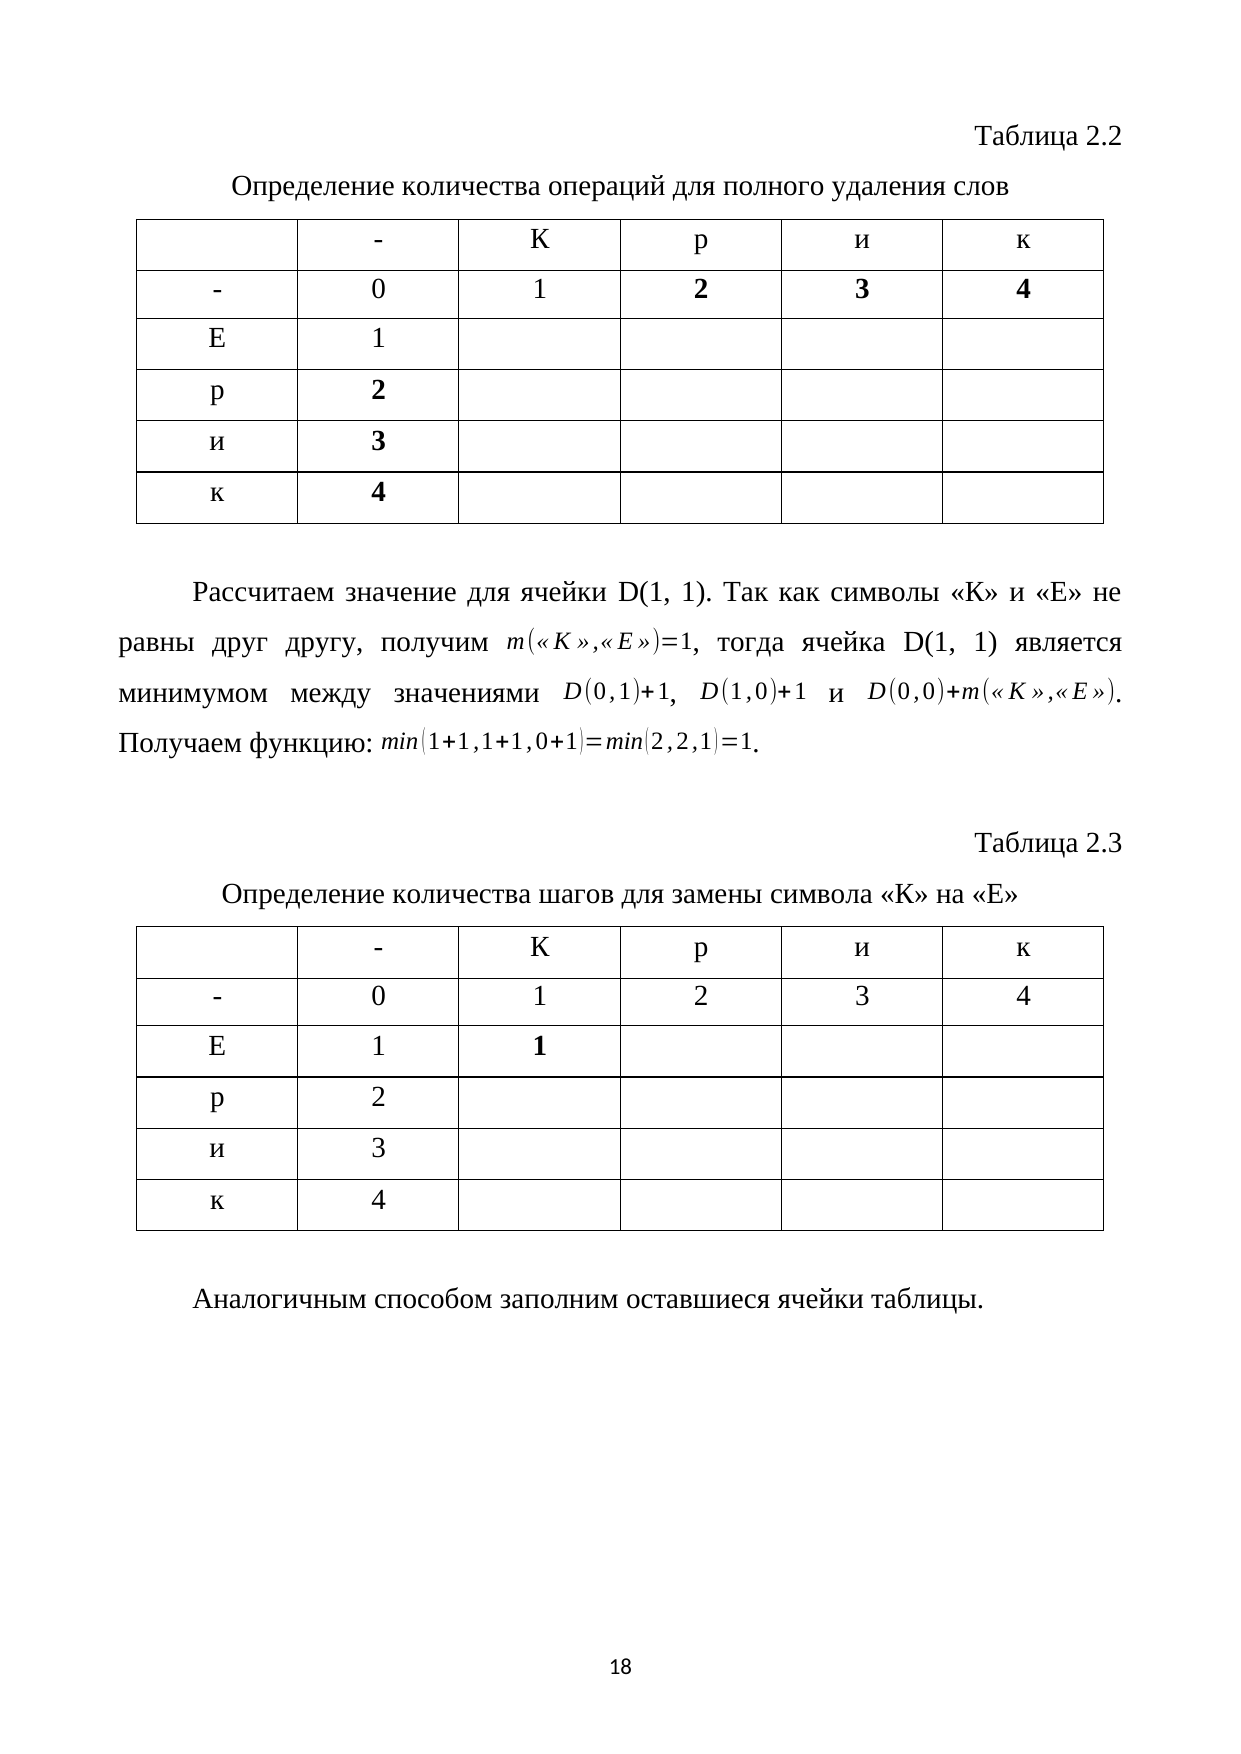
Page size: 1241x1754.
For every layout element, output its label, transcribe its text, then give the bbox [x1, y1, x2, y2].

table_cell [459, 1129, 620, 1179]
table_cell 1 [298, 1026, 458, 1076]
table_cell 3 [298, 1129, 458, 1179]
table_cell 4 [298, 473, 458, 523]
table_header [137, 927, 297, 977]
table_cell [782, 370, 942, 420]
table_cell 1 [459, 1026, 620, 1076]
table_cell [459, 370, 620, 420]
table_cell [943, 319, 1103, 369]
text Аналогичным способом заполним оставшиеся ячейки таблицы. [118, 1282, 1122, 1315]
table_cell [943, 1078, 1103, 1128]
table_cell [943, 473, 1103, 523]
table_header К [459, 927, 620, 977]
table_cell 1 [459, 979, 620, 1025]
table_cell [943, 1026, 1103, 1076]
table_cell [459, 1078, 620, 1128]
table_cell к [137, 1180, 297, 1230]
table_cell [621, 1078, 781, 1128]
table_header К [459, 220, 620, 270]
table_cell 2 [621, 979, 781, 1025]
table_cell [459, 421, 620, 471]
table_cell - [137, 979, 297, 1025]
table_cell [943, 1129, 1103, 1179]
table_cell [621, 421, 781, 471]
table_cell [459, 473, 620, 523]
text Таблица 2.3 [118, 826, 1122, 859]
table_header - [298, 927, 458, 977]
text Определение количества операций для полного удаления слов [118, 168, 1122, 202]
table_cell [943, 370, 1103, 420]
table_cell 3 [782, 271, 942, 318]
table_cell Е [137, 319, 297, 369]
table_cell [943, 421, 1103, 471]
table_header р [621, 220, 781, 270]
table_cell [621, 319, 781, 369]
table_cell [782, 1026, 942, 1076]
table_cell 4 [943, 271, 1103, 318]
table_cell 2 [298, 370, 458, 420]
table_cell 4 [298, 1180, 458, 1230]
table_cell 4 [943, 979, 1103, 1025]
table_cell р [137, 370, 297, 420]
table_cell [621, 1026, 781, 1076]
table_cell - [137, 271, 297, 318]
table_cell [621, 1180, 781, 1230]
table_header [137, 220, 297, 270]
table_cell [782, 421, 942, 471]
table_cell 2 [298, 1078, 458, 1128]
table_cell [621, 473, 781, 523]
table_cell [782, 473, 942, 523]
table_cell [459, 319, 620, 369]
table_cell 1 [298, 319, 458, 369]
table_header к [943, 220, 1103, 270]
table_cell 1 [459, 271, 620, 318]
table_header - [298, 220, 458, 270]
table_header р [621, 927, 781, 977]
table_cell 3 [298, 421, 458, 471]
text Рассчитаем значение для ячейки D(1, 1). Так как символы «К» и «Е» не равны друг другу, получим , тогда ячейка D(1, 1) является минимумом между значениями , и . Получаем функцию: . [118, 574, 1122, 758]
table_cell и [137, 421, 297, 471]
table_cell [621, 370, 781, 420]
table_cell [782, 319, 942, 369]
table_cell 0 [298, 979, 458, 1025]
table_cell Е [137, 1026, 297, 1076]
table_header и [782, 220, 942, 270]
table_cell [943, 1180, 1103, 1230]
table_cell [621, 1129, 781, 1179]
table_cell к [137, 473, 297, 523]
text Определение количества шагов для замены символа «К» на «Е» [118, 876, 1122, 909]
table_cell [782, 1180, 942, 1230]
table_cell 2 [621, 271, 781, 318]
text Таблица 2.2 [118, 118, 1122, 152]
table_header и [782, 927, 942, 977]
table_cell [782, 1078, 942, 1128]
table_cell [459, 1180, 620, 1230]
table_header к [943, 927, 1103, 977]
table_cell 0 [298, 271, 458, 318]
table_cell 3 [782, 979, 942, 1025]
table_cell и [137, 1129, 297, 1179]
table_cell [782, 1129, 942, 1179]
table_cell р [137, 1078, 297, 1128]
